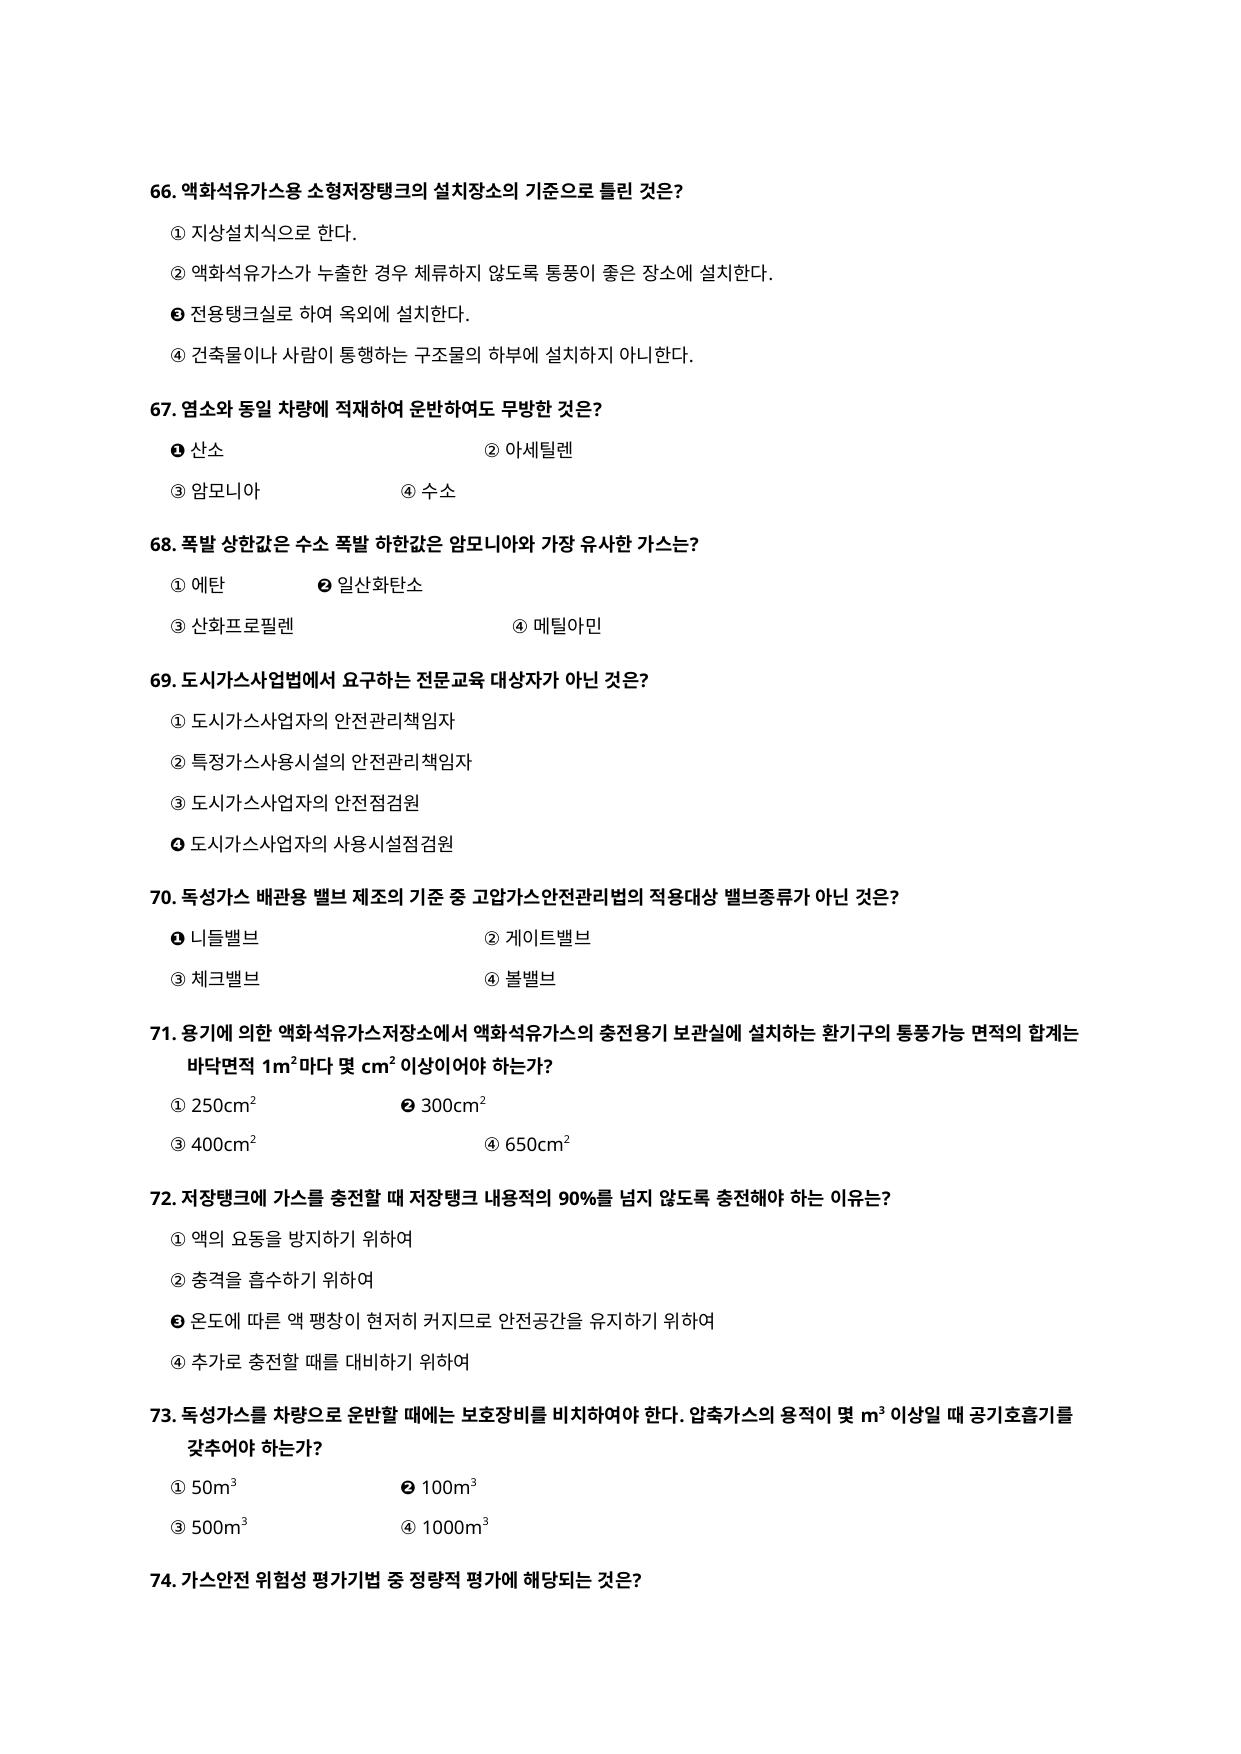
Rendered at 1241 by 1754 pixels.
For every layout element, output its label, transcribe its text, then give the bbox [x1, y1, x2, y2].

text ① 에탄 ❷ 일산화탄소 [150, 571, 1090, 598]
text ① 지상설치식으로 한다. [150, 218, 1090, 245]
text 72. 저장탱크에 가스를 충전할 때 저장탱크 내용적의 90%를 넘지 않도록 충전해야 하는 이유는? [150, 1184, 1090, 1211]
text ③ 도시가스사업자의 안전점검원 [150, 789, 1090, 816]
text ① 50m3 ❷ 100m3 [150, 1474, 1090, 1500]
text ③ 체크밸브 ④ 볼밸브 [150, 965, 1090, 992]
text ③ 400cm2 ④ 650cm2 [150, 1132, 1090, 1157]
text ② 충격을 흡수하기 위하여 [150, 1266, 1090, 1293]
text 66. 액화석유가스용 소형저장탱크의 설치장소의 기준으로 틀린 것은? [150, 177, 1090, 204]
text ① 도시가스사업자의 안전관리책임자 [150, 707, 1090, 734]
text 73. 독성가스를 차량으로 운반할 때에는 보호장비를 비치하여야 한다. 압축가스의 용적이 몇 m3 이상일 때 공기호흡기를 갖추어야 하는가? [150, 1401, 1090, 1461]
text 68. 폭발 상한값은 수소 폭발 하한값은 암모니아와 가장 유사한 가스는? [150, 530, 1090, 557]
text ② 액화석유가스가 누출한 경우 체류하지 않도록 통풍이 좋은 장소에 설치한다. [150, 259, 1090, 286]
text 70. 독성가스 배관용 밸브 제조의 기준 중 고압가스안전관리법의 적용대상 밸브종류가 아닌 것은? [150, 883, 1090, 910]
text ④ 건축물이나 사람이 통행하는 구조물의 하부에 설치하지 아니한다. [150, 341, 1090, 368]
text ① 250cm2 ❷ 300cm2 [150, 1092, 1090, 1118]
text 74. 가스안전 위험성 평가기법 중 정량적 평가에 해당되는 것은? [150, 1566, 1090, 1593]
text ③ 500m3 ④ 1000m3 [150, 1514, 1090, 1539]
text ③ 산화프로필렌 ④ 메틸아민 [150, 612, 1090, 639]
text ❶ 산소 ② 아세틸렌 [150, 435, 1090, 462]
text ② 특정가스사용시설의 안전관리책임자 [150, 748, 1090, 775]
text ④ 추가로 충전할 때를 대비하기 위하여 [150, 1347, 1090, 1375]
text ❸ 온도에 따른 액 팽창이 현저히 커지므로 안전공간을 유지하기 위하여 [150, 1307, 1090, 1334]
text ① 액의 요동을 방지하기 위하여 [150, 1225, 1090, 1252]
text 71. 용기에 의한 액화석유가스저장소에서 액화석유가스의 충전용기 보관실에 설치하는 환기구의 통풍가능 면적의 합계는 바닥면적 1m2마다 몇 cm2 이상이어야 하는가? [150, 1019, 1090, 1078]
text ❶ 니들밸브 ② 게이트밸브 [150, 924, 1090, 951]
text ③ 암모니아 ④ 수소 [150, 476, 1090, 504]
text 69. 도시가스사업법에서 요구하는 전문교육 대상자가 아닌 것은? [150, 666, 1090, 693]
text ❸ 전용탱크실로 하여 옥외에 설치한다. [150, 300, 1090, 327]
text ❹ 도시가스사업자의 사용시설점검원 [150, 829, 1090, 857]
text 67. 염소와 동일 차량에 적재하여 운반하여도 무방한 것은? [150, 394, 1090, 422]
